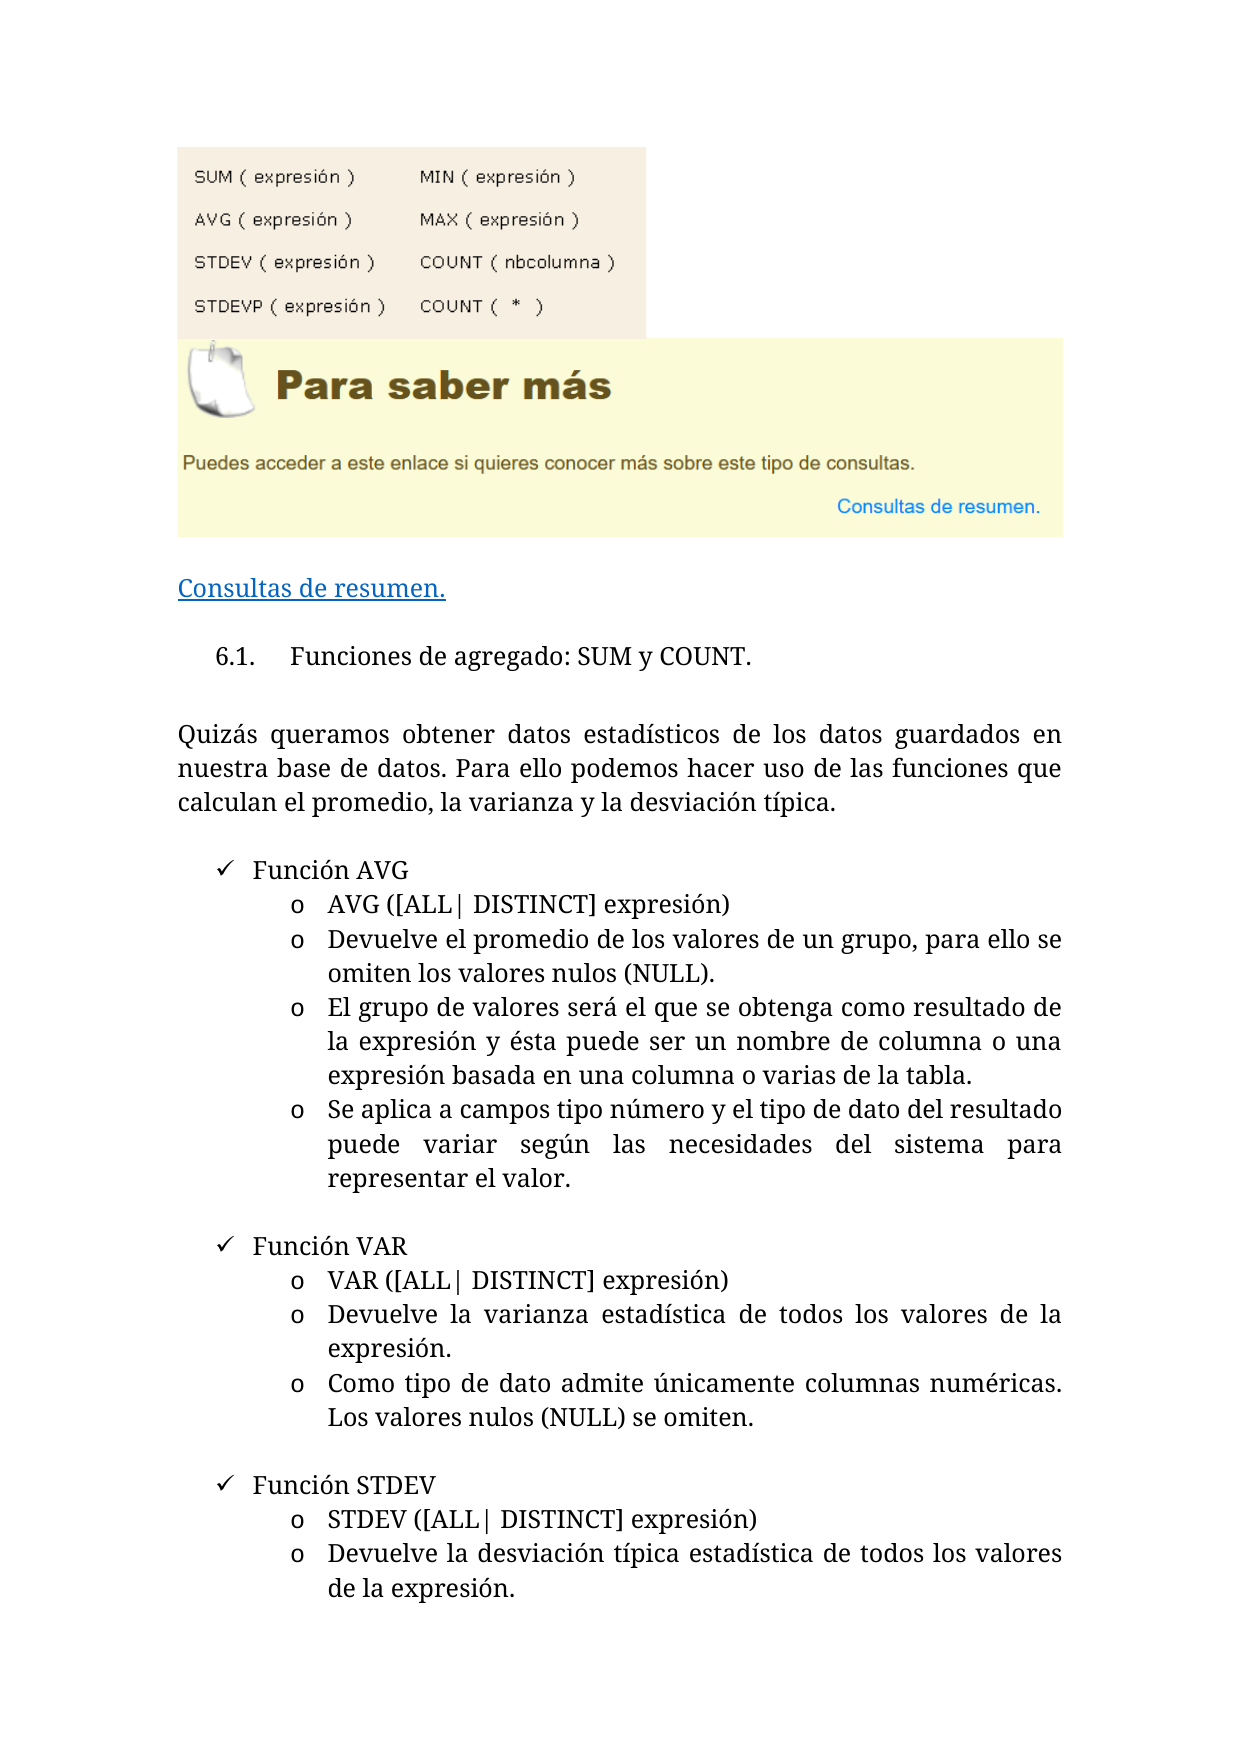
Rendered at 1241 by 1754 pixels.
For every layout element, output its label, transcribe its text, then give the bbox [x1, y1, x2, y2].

text Consultas de resumen. [177, 571, 1063, 605]
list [290, 1365, 1063, 1433]
list Devuelve el promedio de los valores de un grupo, para ello se omiten los valores nulos (NULL). [290, 921, 1063, 990]
list Función STDEV [215, 1468, 1063, 1502]
list Se aplica a campos tipo número y el tipo de dato del resultado puede variar según las necesidades del sistema para representar el valor. [290, 1092, 1063, 1194]
list Funciones de agregado: SUM y COUNT. [215, 639, 1063, 673]
text Quizás queramos obtener datos estadísticos de los datos guardados en nuestra base de datos. Para ello podemos hacer uso de las funciones que calculan el promedio, la varianza y la desviación típica. [177, 717, 1063, 819]
list STDEV ([ALL| DISTINCT] expresión) [290, 1502, 1063, 1536]
list Devuelve la desviación típica estadística de todos los valores de la expresión. [290, 1536, 1063, 1604]
list El grupo de valores será el que se obtenga como resultado de la expresión y ésta puede ser un nombre de columna o una expresión basada en una columna o varias de la tabla. [290, 990, 1063, 1092]
picture [177, 147, 1063, 537]
list Devuelve la varianza estadística de todos los valores de la expresión. [290, 1297, 1063, 1365]
list VAR ([ALL| DISTINCT] expresión) [290, 1263, 1063, 1297]
list AVG ([ALL| DISTINCT] expresión) [290, 887, 1063, 921]
list Función VAR [215, 1228, 1063, 1263]
list Función AVG [215, 853, 1063, 887]
